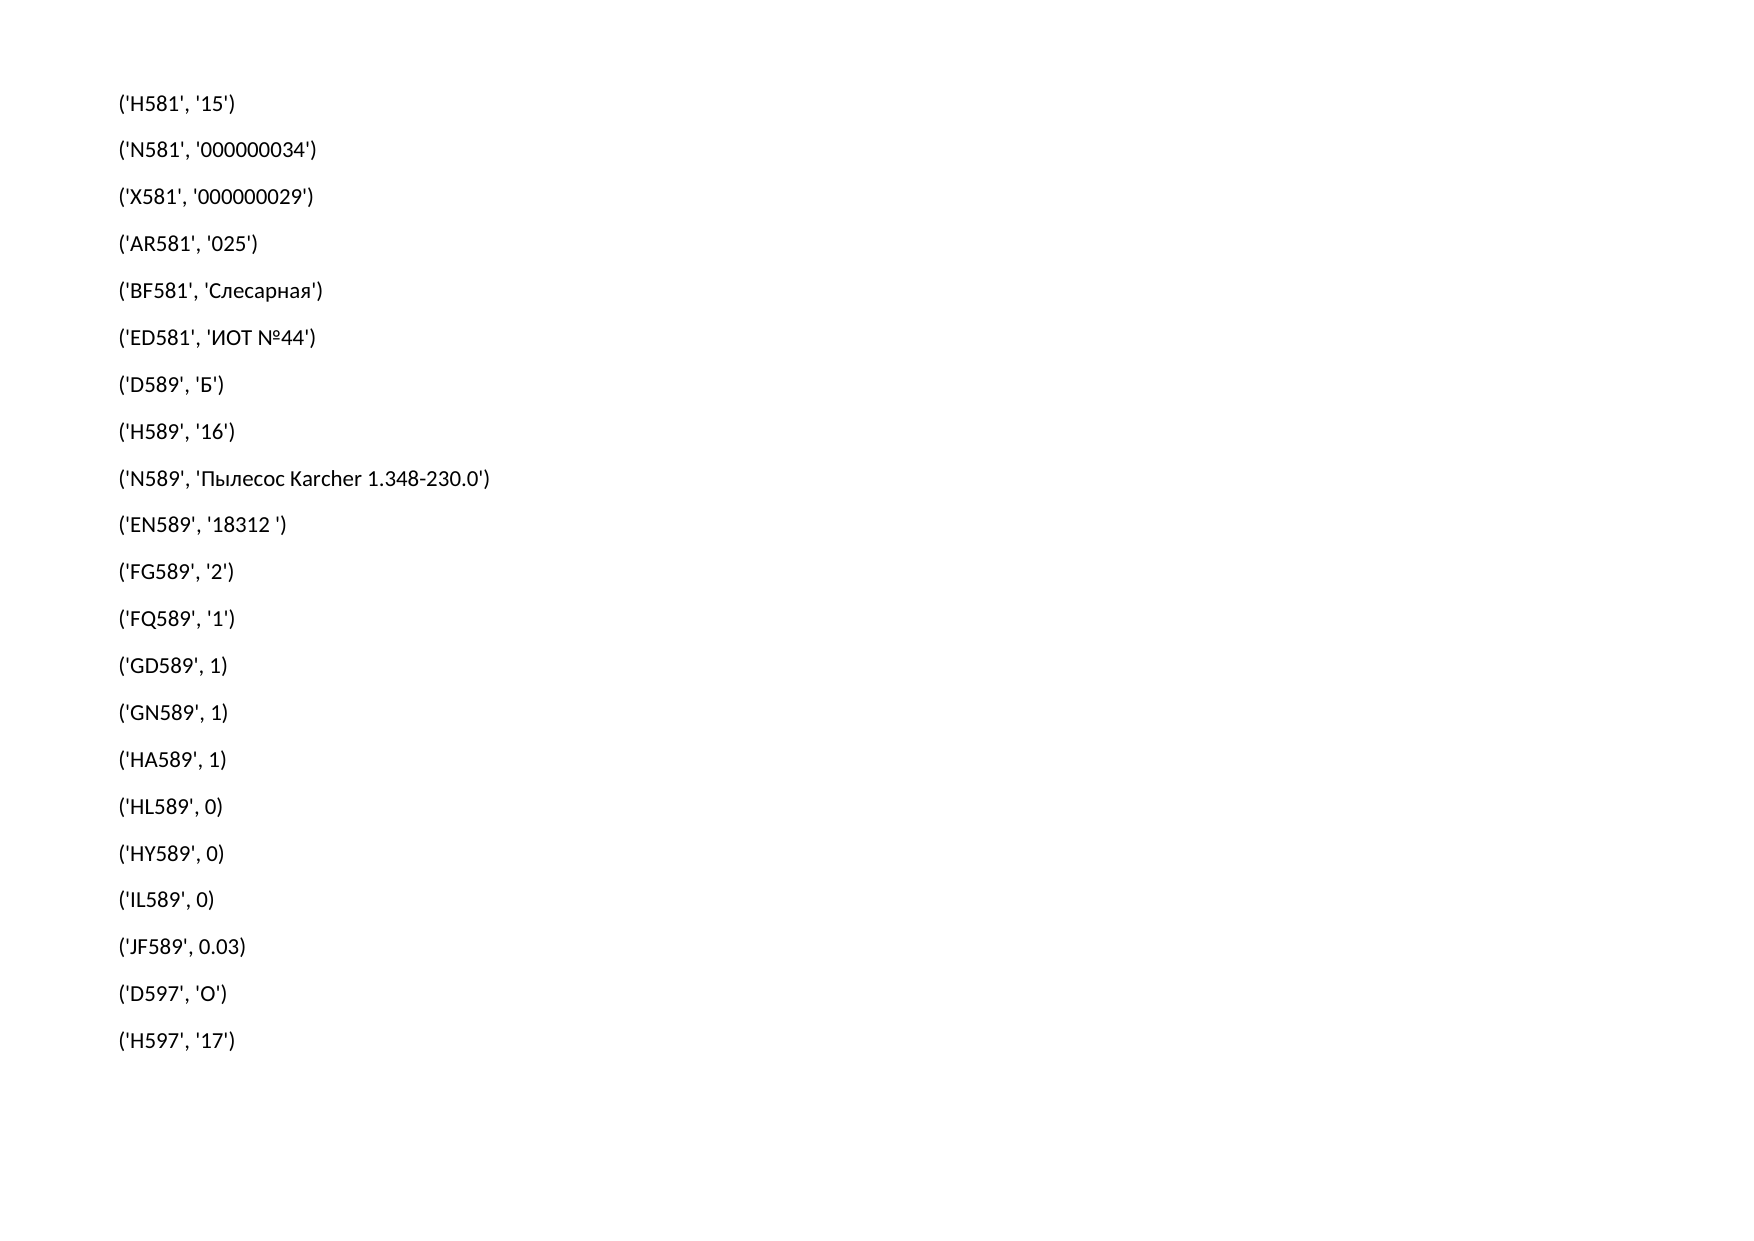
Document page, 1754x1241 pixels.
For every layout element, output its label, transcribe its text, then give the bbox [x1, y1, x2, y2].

text ('X581', '000000029') [118, 182, 1636, 210]
text ('FG589', '2') [118, 557, 1636, 585]
text ('HY589', 0) [118, 839, 1636, 867]
text ('N589', 'Пылесос Karcher 1.348-230.0') [118, 464, 1636, 492]
text ('HA589', 1) [118, 745, 1636, 773]
text ('GN589', 1) [118, 698, 1636, 726]
text ('ED581', 'ИОТ №44') [118, 323, 1636, 351]
text ('BF581', 'Слесарная') [118, 276, 1636, 304]
text ('FQ589', '1') [118, 604, 1636, 632]
text ('N581', '000000034') [118, 136, 1636, 163]
text ('H597', '17') [118, 1026, 1636, 1054]
text ('D589', 'Б') [118, 370, 1636, 398]
text ('HL589', 0) [118, 792, 1636, 820]
text ('H581', '15') [118, 89, 1636, 117]
text ('H589', '16') [118, 417, 1636, 445]
text ('AR581', '025') [118, 229, 1636, 257]
text ('IL589', 0) [118, 886, 1636, 913]
text ('D597', 'О') [118, 979, 1636, 1007]
text ('EN589', '18312 ') [118, 511, 1636, 538]
text ('GD589', 1) [118, 651, 1636, 679]
text ('JF589', 0.03) [118, 932, 1636, 960]
